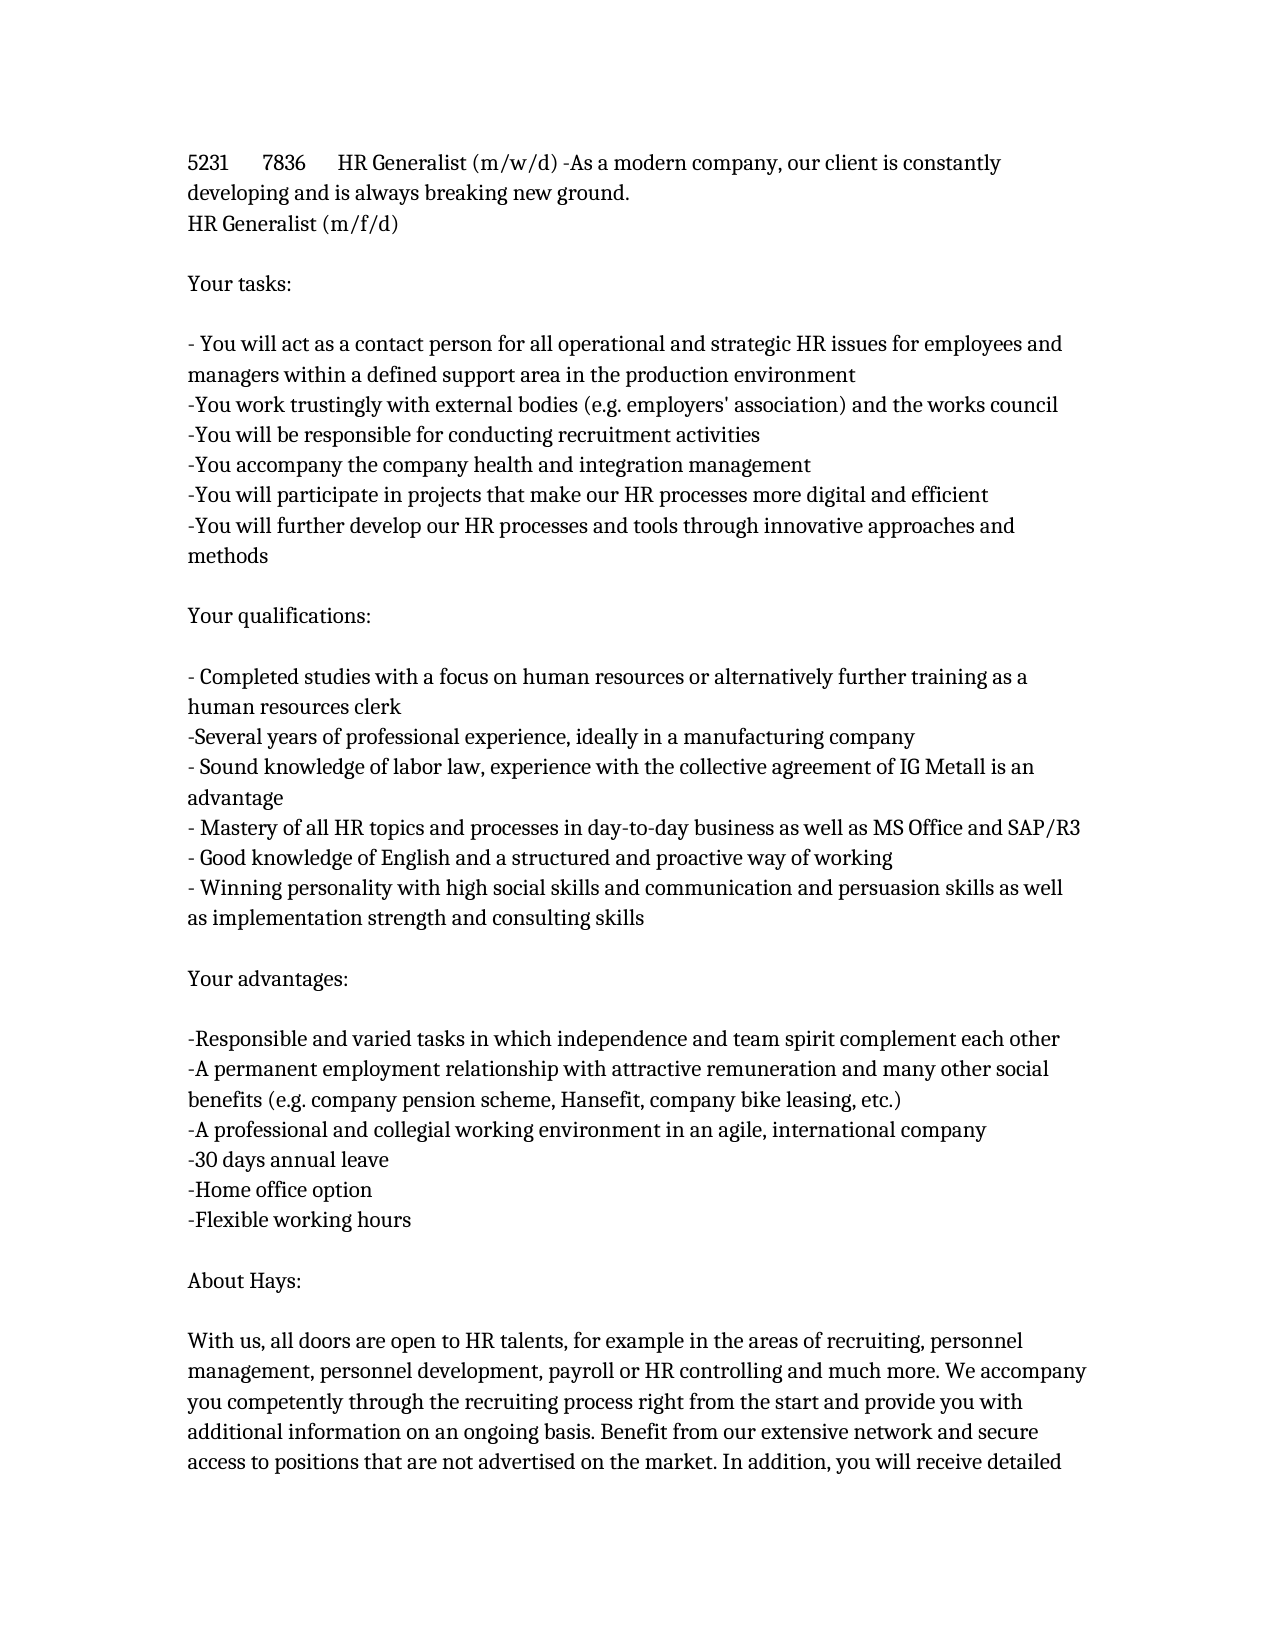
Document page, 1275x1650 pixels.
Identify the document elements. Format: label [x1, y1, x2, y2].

text [187, 150, 1087, 1475]
